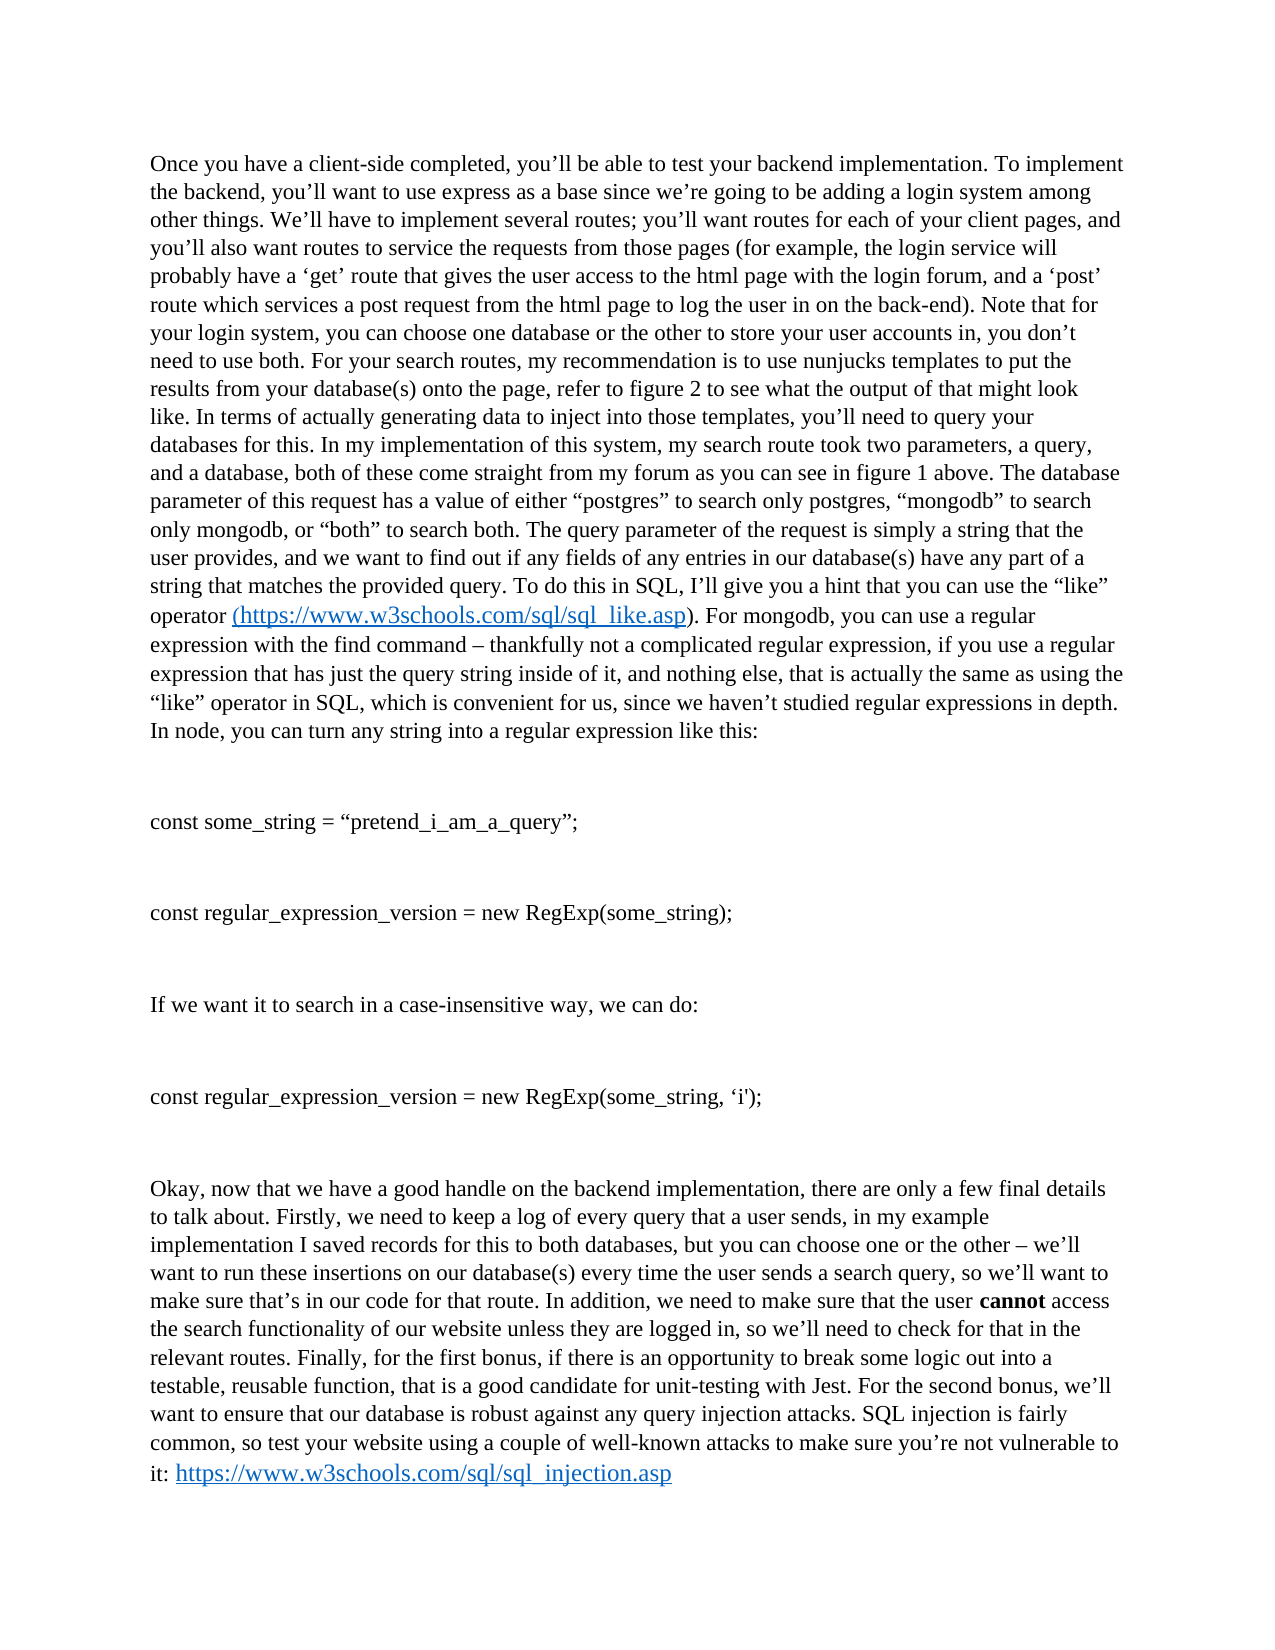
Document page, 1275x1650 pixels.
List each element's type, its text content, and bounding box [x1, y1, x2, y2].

text const regular_expression_version = new RegExp(some_string, ‘i'); [150, 1083, 1125, 1109]
text Once you have a client-side completed, you’ll be able to test your backend implementation. To implement the backend, you’ll want to use express as a base since we’re going to be adding a login system among other things. We’ll have to implement several routes; you’ll want routes for each of your client pages, and you’ll also want routes to service the requests from those pages (for example, the login service will probably have a ‘get’ route that gives the user access to the html page with the login forum, and a ‘post’ route which services a post request from the html page to log the user in on the back-end). Note that for your login system, you can choose one database or the other to store your user accounts in, you don’t need to use both. For your search routes, my recommendation is to use nunjucks templates to put the results from your database(s) onto the page, refer to figure 2 to see what the output of that might look like. In terms of actually generating data to inject into those templates, you’ll need to query your databases for this. In my implementation of this system, my search route took two parameters, a query, and a database, both of these come straight from my forum as you can see in figure 1 above. The database parameter of this request has a value of either “postgres” to search only postgres, “mongodb” to search only mongodb, or “both” to search both. The query parameter of the request is simply a string that the user provides, and we want to find out if any fields of any entries in our database(s) have any part of a string that matches the provided query. To do this in SQL, I’ll give you a hint that you can use the “like” operator (https://www.w3schools.com/sql/sql_like.asp). For mongodb, you can use a regular expression with the find command – thankfully not a complicated regular expression, if you use a regular expression that has just the query string inside of it, and nothing else, that is actually the same as using the “like” operator in SQL, which is convenient for us, since we haven’t studied regular expressions in depth. In node, you can turn any string into a regular expression like this: [150, 150, 1125, 743]
text If we want it to search in a case-insensitive way, we can do: [150, 991, 1125, 1017]
text const some_string = “pretend_i_am_a_query”; [150, 808, 1125, 834]
text const regular_expression_version = new RegExp(some_string); [150, 899, 1125, 925]
text Okay, now that we have a good handle on the backend implementation, there are only a few final details to talk about. Firstly, we need to keep a log of every query that a user sends, in my example implementation I saved records for this to both databases, but you can choose one or the other – we’ll want to run these insertions on our database(s) every time the user sends a search query, so we’ll want to make sure that’s in our code for that route. In addition, we need to make sure that the user cannot access the search functionality of our website unless they are logged in, so we’ll need to check for that in the relevant routes. Finally, for the first bonus, if there is an opportunity to break some logic out into a testable, reusable function, that is a good candidate for unit-testing with Jest. For the second bonus, we’ll want to ensure that our database is robust against any query injection attacks. SQL injection is fairly common, so test your website using a couple of well-known attacks to make sure you’re not vulnerable to it: https://www.w3schools.com/sql/sql_injection.asp [150, 1175, 1125, 1487]
